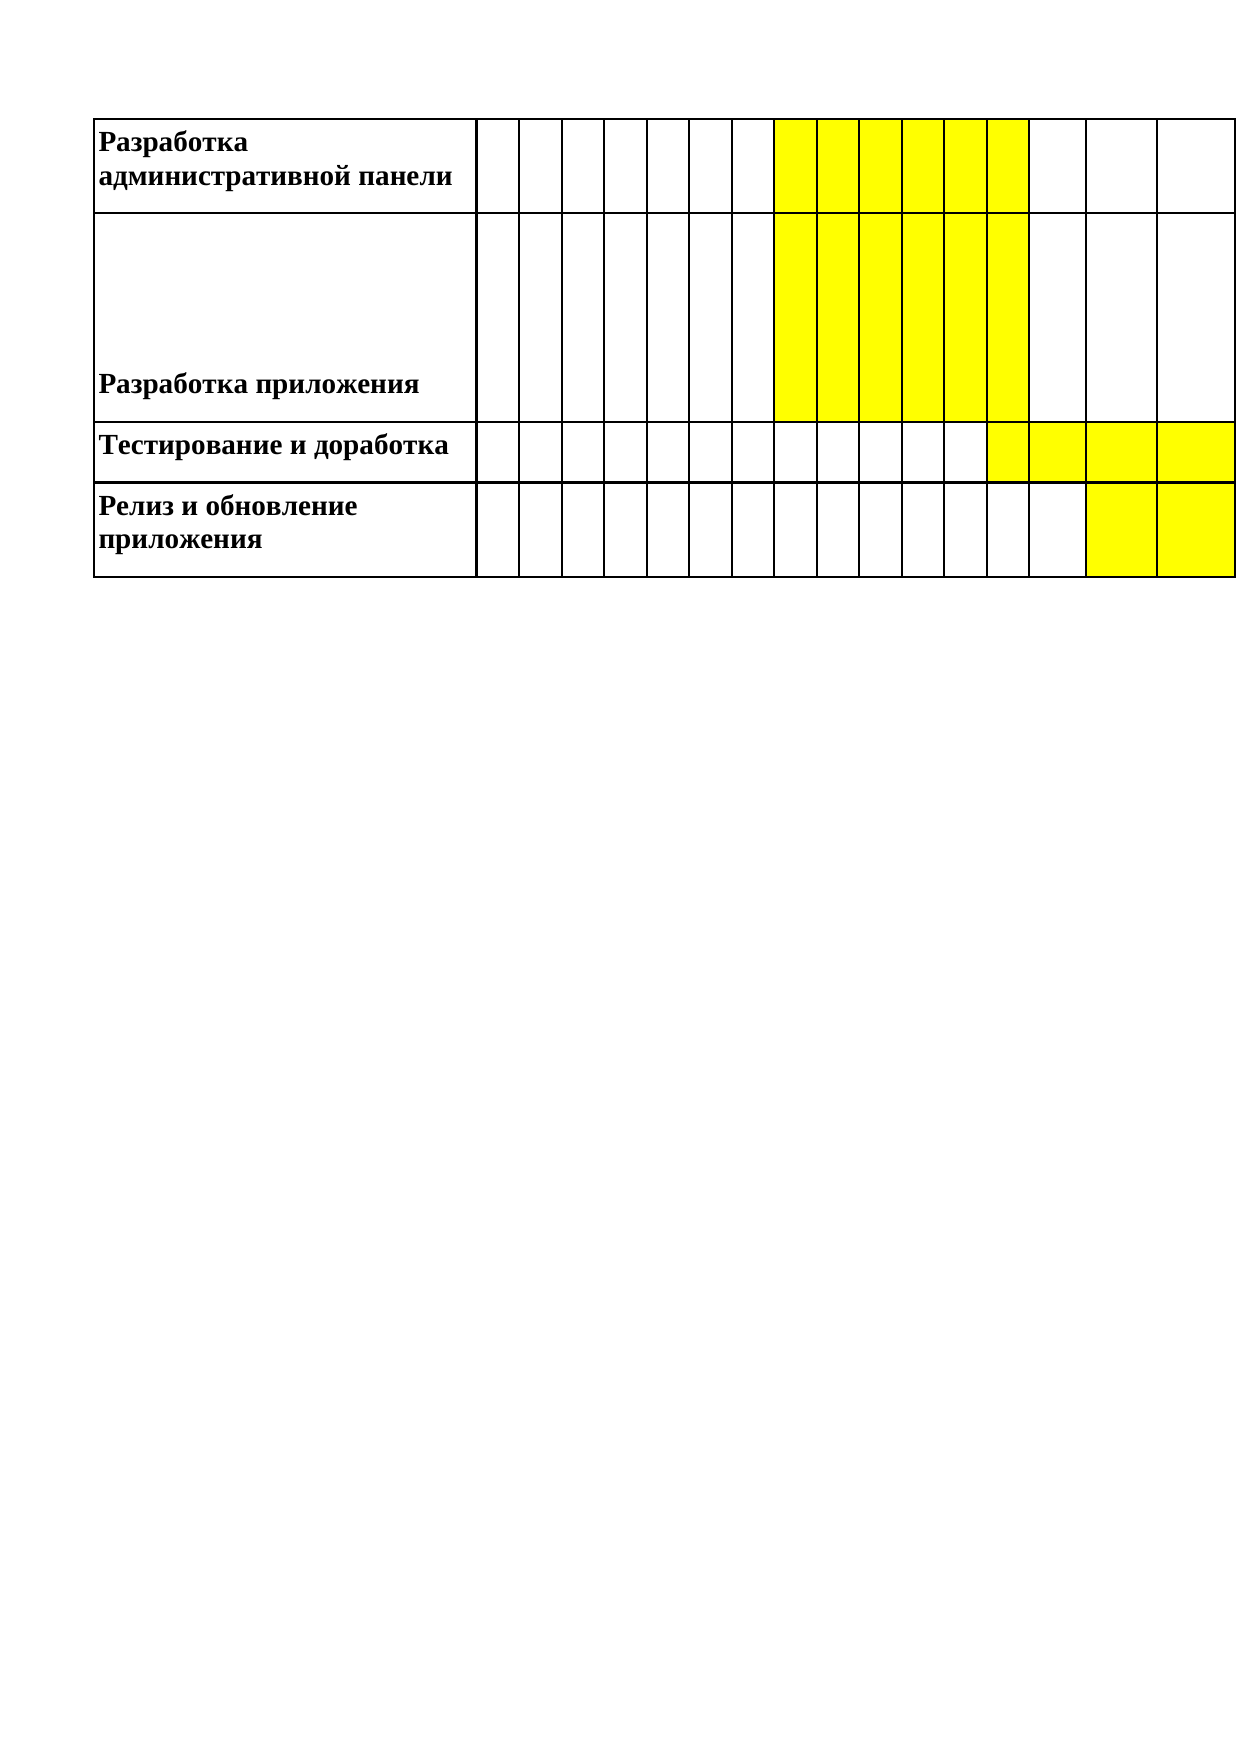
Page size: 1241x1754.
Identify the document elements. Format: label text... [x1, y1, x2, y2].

table_cell [775, 120, 816, 212]
table_cell [988, 423, 1028, 481]
table_cell [1087, 484, 1156, 576]
table_cell [945, 214, 986, 421]
table_cell [563, 484, 603, 576]
table_cell [903, 214, 943, 421]
table_cell [478, 120, 518, 212]
table_cell [903, 484, 943, 576]
table_cell [1030, 484, 1085, 576]
table_cell Тестирование и доработка [95, 423, 475, 481]
table_cell [648, 423, 688, 481]
table_cell [903, 423, 943, 481]
table_cell [478, 484, 518, 576]
table_cell [520, 423, 561, 481]
table_cell [988, 120, 1028, 212]
table_cell [520, 120, 561, 212]
table_cell [1158, 214, 1234, 421]
table_cell [563, 120, 603, 212]
table_cell [818, 423, 858, 481]
table_cell [520, 484, 561, 576]
table_cell [478, 214, 518, 421]
table_cell [605, 120, 646, 212]
table_cell [1087, 214, 1156, 421]
table_cell [903, 120, 943, 212]
table_cell [520, 214, 561, 421]
table_cell [478, 423, 518, 481]
table_cell [1158, 484, 1234, 576]
table_cell [733, 214, 773, 421]
table_cell [775, 423, 816, 481]
table_cell [860, 120, 901, 212]
table_cell [605, 423, 646, 481]
table_cell [648, 484, 688, 576]
table_cell [690, 214, 731, 421]
table_cell [818, 484, 858, 576]
table_cell [690, 484, 731, 576]
table_cell [988, 484, 1028, 576]
table_cell [1030, 120, 1085, 212]
table_cell [1158, 423, 1234, 481]
table_cell [1030, 423, 1085, 481]
table_cell [733, 423, 773, 481]
table_cell [1087, 120, 1156, 212]
table_cell [945, 484, 986, 576]
table_cell [860, 484, 901, 576]
table_cell [648, 120, 688, 212]
table_cell Релиз и обновление приложения [95, 484, 475, 576]
table_cell Разработка административной панели [95, 120, 475, 212]
table_cell [818, 120, 858, 212]
table_cell [988, 214, 1028, 421]
table_cell [945, 423, 986, 481]
table_cell [733, 484, 773, 576]
table_cell [605, 214, 646, 421]
table_cell [818, 214, 858, 421]
table_cell [775, 214, 816, 421]
table_cell [945, 120, 986, 212]
table_cell [1087, 423, 1156, 481]
table_cell [733, 120, 773, 212]
table_cell [860, 214, 901, 421]
table_cell [1030, 214, 1085, 421]
table_cell [690, 120, 731, 212]
table_cell [860, 423, 901, 481]
table_cell [1158, 120, 1234, 212]
table_cell [775, 484, 816, 576]
table_cell [648, 214, 688, 421]
table_cell [563, 214, 603, 421]
table_cell [690, 423, 731, 481]
table_cell [563, 423, 603, 481]
table_cell Разработка приложения [95, 214, 475, 421]
table_cell [605, 484, 646, 576]
